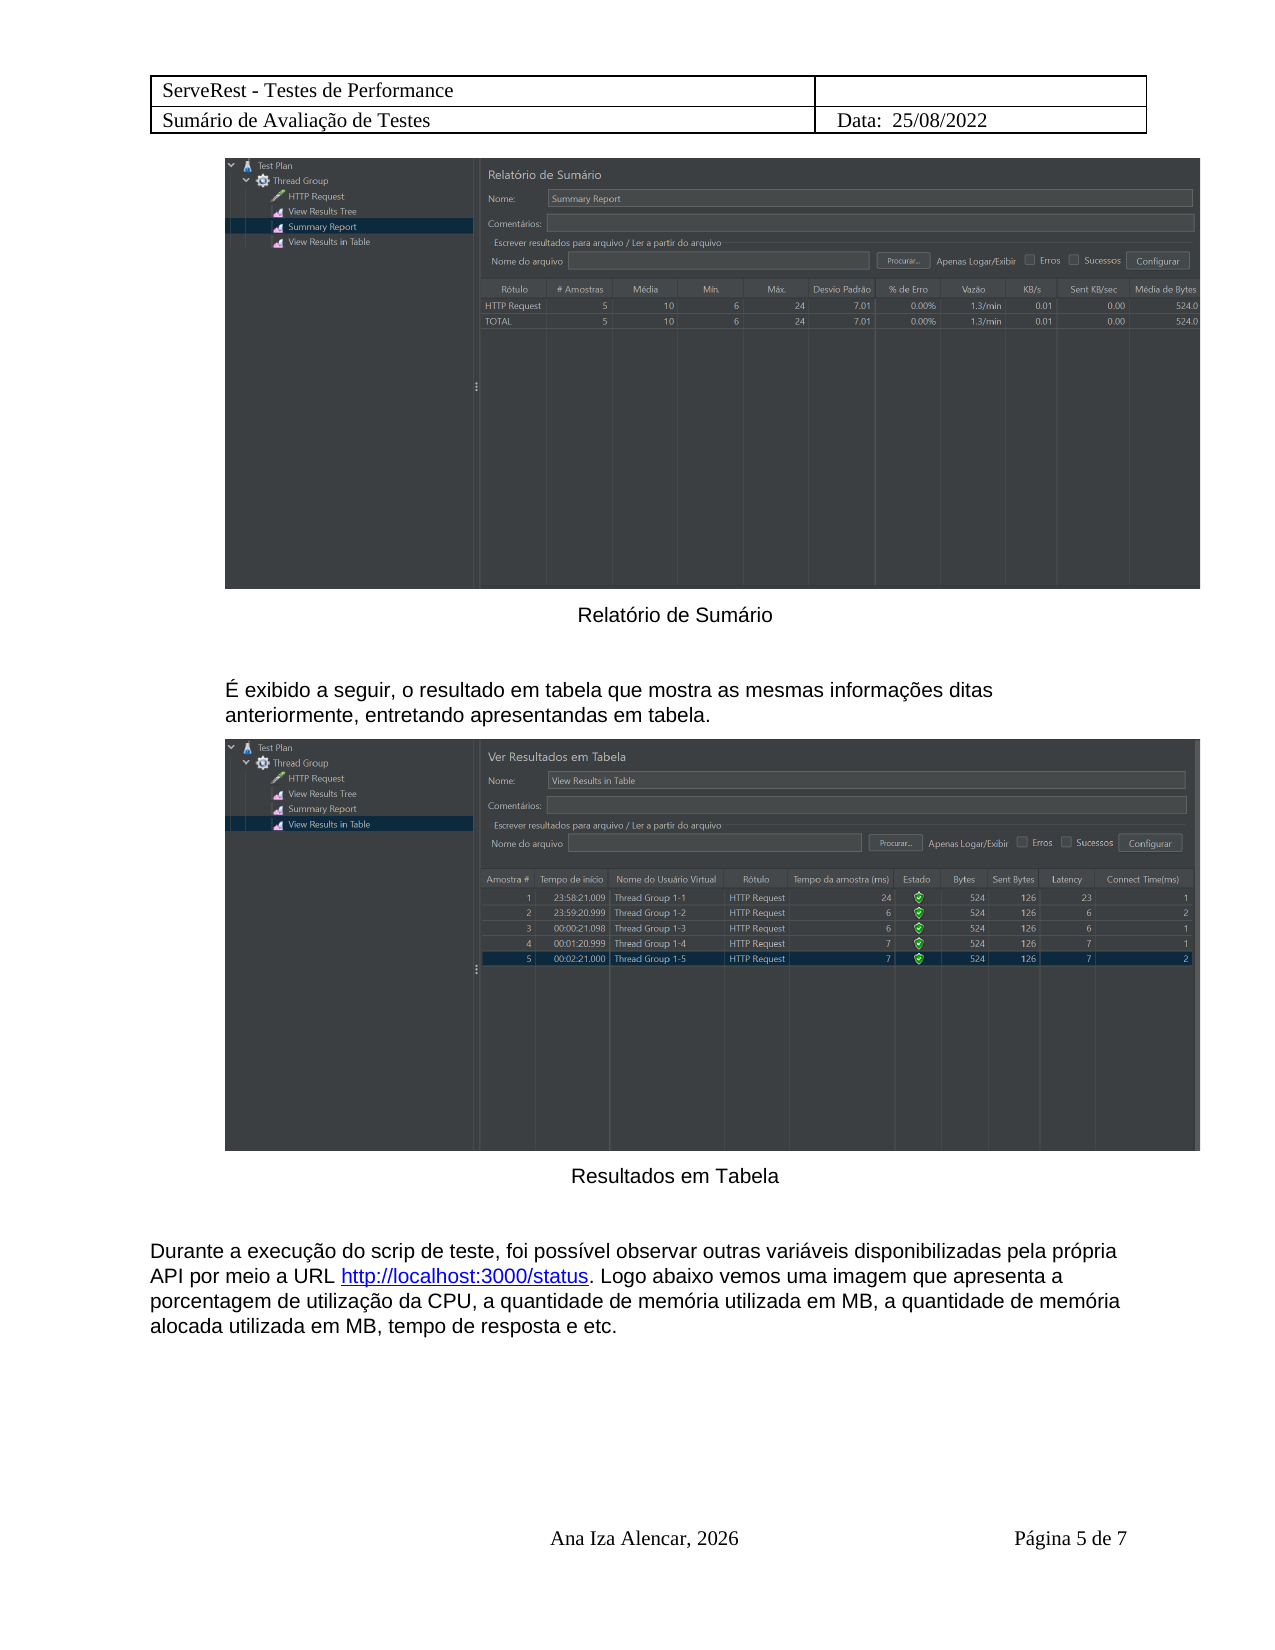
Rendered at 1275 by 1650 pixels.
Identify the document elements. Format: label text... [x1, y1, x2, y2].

text Durante a execução do scrip de teste, foi possível observar outras variáveis disponibilizadas pela própria API por meio a URL http://localhost:3000/status. Logo abaixo vemos uma imagem que apresenta a porcentagem de utilização da CPU, a quantidade de memória utilizada em MB, a quantidade de memória alocada utilizada em MB, tempo de resposta e etc. [150, 1238, 1125, 1338]
text Resultados em Tabela [225, 1163, 1125, 1188]
picture [225, 739, 1200, 1151]
text Relatório de Sumário [225, 602, 1125, 627]
picture [225, 158, 1200, 589]
text É exibido a seguir, o resultado em tabela que mostra as mesmas informações ditas anteriormente, entretando apresentandas em tabela. [225, 677, 1125, 727]
